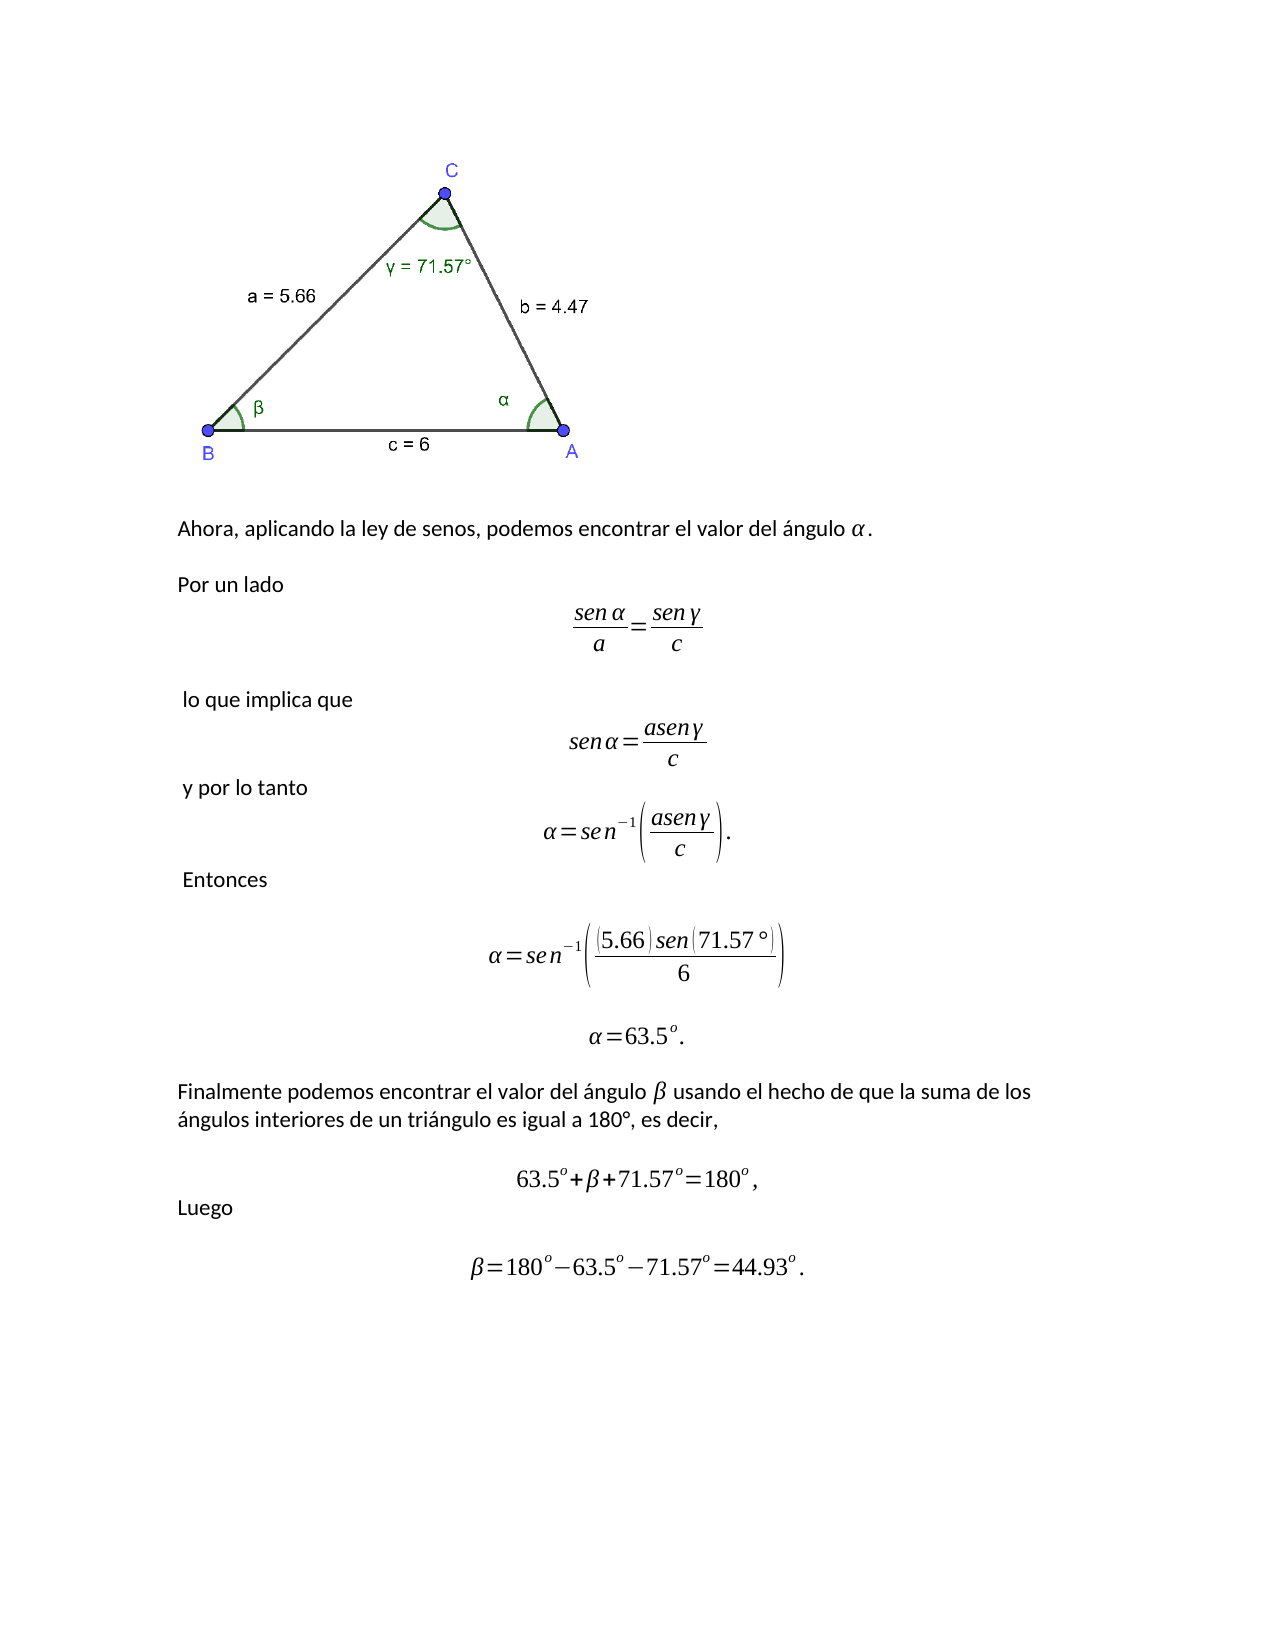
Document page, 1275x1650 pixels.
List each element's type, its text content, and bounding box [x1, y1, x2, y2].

text Entonces [177, 866, 1098, 894]
text Por un lado [177, 571, 1098, 599]
text Luego [177, 1193, 1098, 1221]
text Ahora, aplicando la ley de senos, podemos encontrar el valor del ángulo . [177, 514, 1098, 543]
text lo que implica que [177, 686, 1098, 714]
picture [177, 147, 620, 487]
text Finalmente podemos encontrar el valor del ángulo usando el hecho de que la suma de los ángulos interiores de un triángulo es igual a 180°, es decir, [177, 1077, 1098, 1133]
text y por lo tanto [177, 773, 1098, 801]
